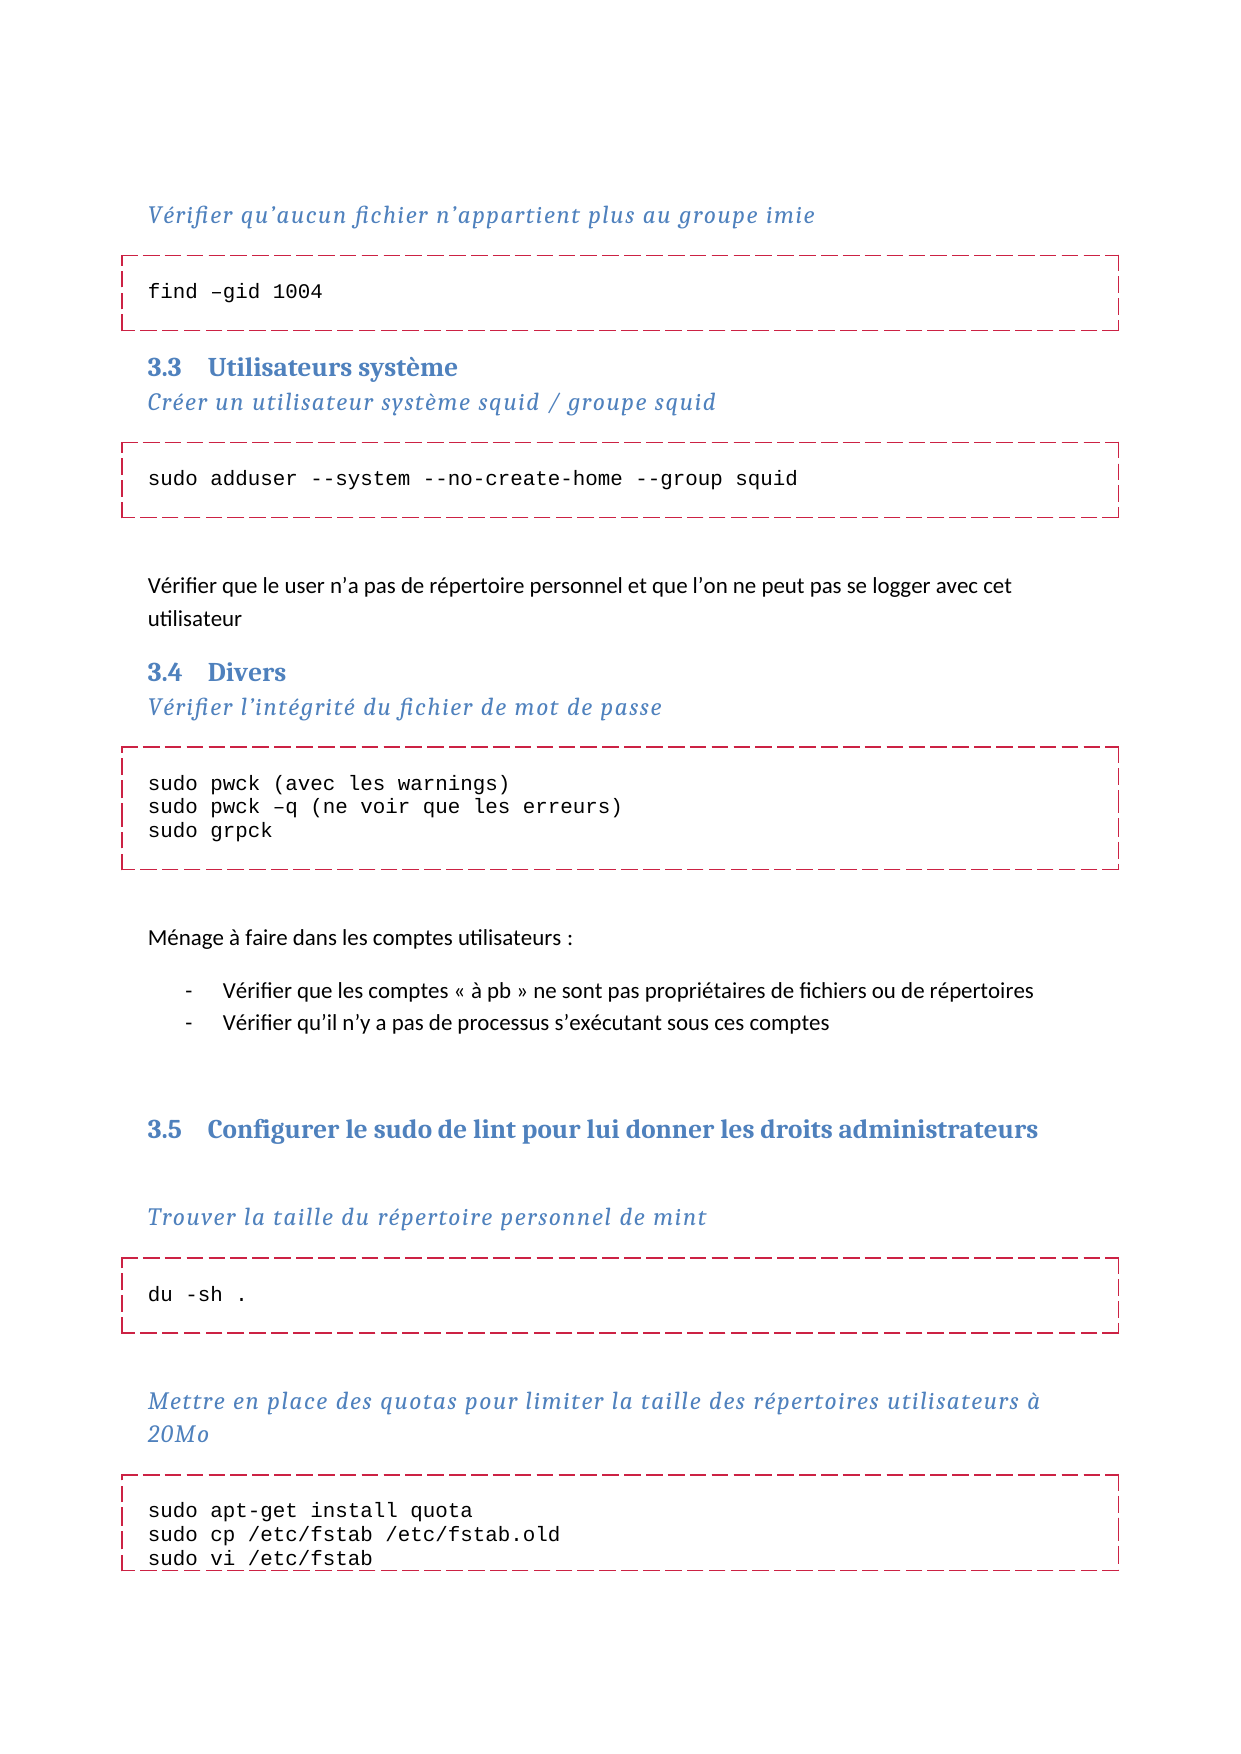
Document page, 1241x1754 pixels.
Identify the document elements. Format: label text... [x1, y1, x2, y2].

text sudo pwck (avec les warnings) [121, 746, 1119, 793]
text sudo cp /etc/fstab /etc/fstab.old [148, 1524, 1093, 1548]
text sudo apt-get install quota [121, 1474, 1119, 1524]
subtitle Configurer le sudo de lint pour lui donner les droits administrateurs [148, 1114, 1093, 1146]
subtitle Trouver la taille du répertoire personnel de mint [148, 1203, 1093, 1232]
text sudo adduser --system --no-create-home --group squid [121, 442, 1119, 518]
text Vérifier que le user n’a pas de répertoire personnel et que l’on ne peut pas se logger avec cet utilisateur [148, 571, 1093, 632]
subtitle Vérifier l’intégrité du fichier de mot de passe [148, 692, 1093, 721]
subtitle Créer un utilisateur système squid / groupe squid [148, 388, 1093, 417]
text sudo grpck [121, 793, 1119, 870]
text Ménage à faire dans les comptes utilisateurs : [148, 923, 1093, 951]
subtitle Utilisateurs système [148, 352, 1093, 383]
text find –gid 1004 [121, 254, 1119, 331]
list Vérifier qu’il n’y a pas de processus s’exécutant sous ces comptes [185, 1008, 1093, 1037]
text sudo vi /etc/fstab [148, 1548, 1093, 1571]
text du -sh . [121, 1257, 1119, 1334]
subtitle Divers [148, 657, 1093, 688]
subtitle Mettre en place des quotas pour limiter la taille des répertoires utilisateurs à 20Mo [148, 1387, 1093, 1449]
subtitle Vérifier qu’aucun fichier n’appartient plus au groupe imie [148, 201, 1093, 229]
list Vérifier que les comptes « à pb » ne sont pas propriétaires de fichiers ou de répertoires [185, 976, 1093, 1004]
